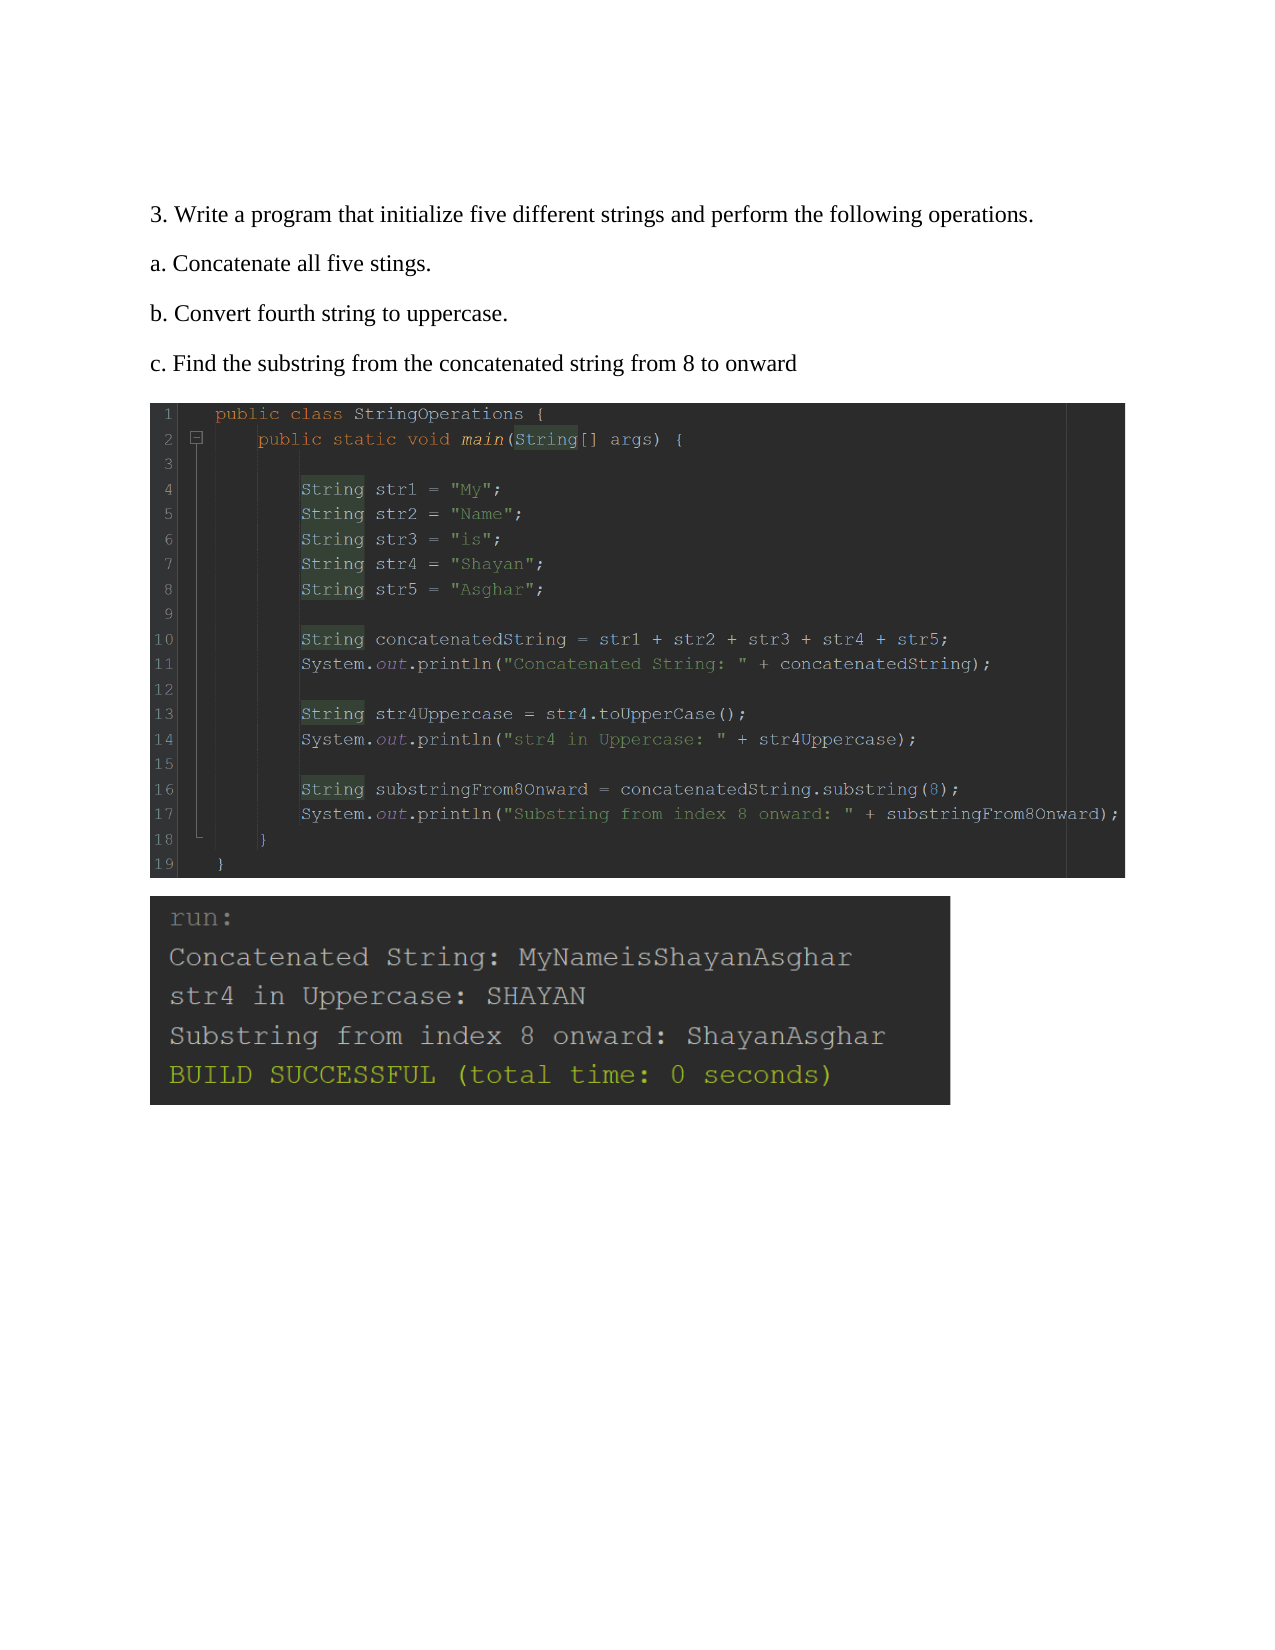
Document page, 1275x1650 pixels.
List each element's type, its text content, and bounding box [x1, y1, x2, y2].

picture [150, 896, 951, 1105]
picture [150, 403, 1125, 878]
text b. Convert fourth string to uppercase. [150, 299, 1125, 327]
text 3. Write a program that initialize five different strings and perform the following operations. [150, 200, 1125, 227]
text c. Find the substring from the concatenated string from 8 to onward [150, 349, 1125, 376]
text a. Concatenate all five stings. [150, 249, 1125, 277]
